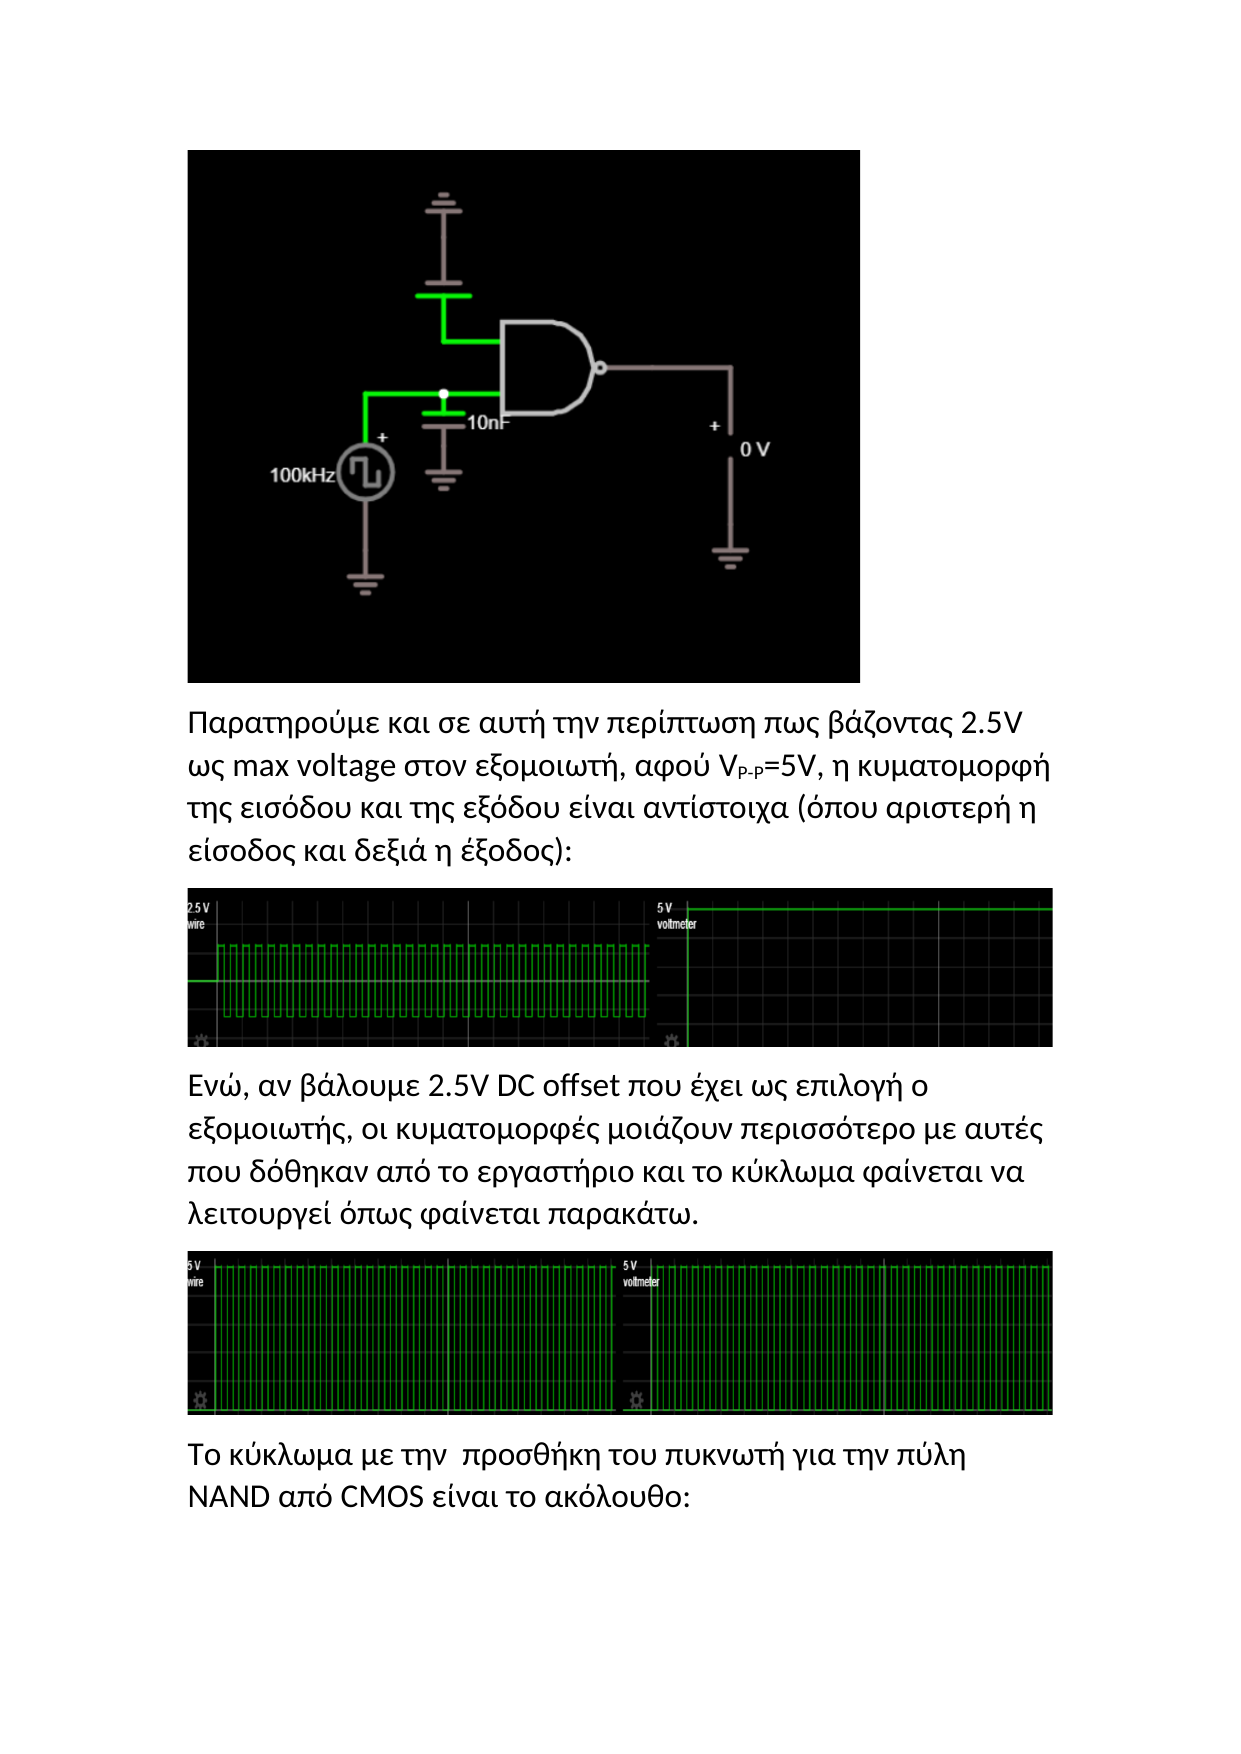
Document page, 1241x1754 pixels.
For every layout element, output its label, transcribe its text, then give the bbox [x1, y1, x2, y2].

text Ενώ, αν βάλουμε 2.5V DC offset που έχει ως επιλογή ο εξομοιωτής, οι κυματομορφές μοιάζουν περισσότερο με αυτές που δόθηκαν από το εργαστήριο και το κύκλωμα φαίνεται να λειτουργεί όπως φαίνεται παρακάτω. [187, 1064, 1053, 1233]
picture [187, 1251, 1053, 1415]
picture [187, 888, 1053, 1047]
picture [187, 150, 861, 683]
text Το κύκλωμα με την προσθήκη του πυκνωτή για την πύλη NAND από CMOS είναι το ακόλουθο: [187, 1432, 1053, 1516]
text Παρατηρούμε και σε αυτή την περίπτωση πως βάζοντας 2.5V ως max voltage στον εξομοιωτή, αφού VP-P=5V, η κυματομορφή της εισόδου και της εξόδου είναι αντίστοιχα (όπου αριστερή η είσοδος και δεξιά η έξοδος): [187, 701, 1053, 870]
